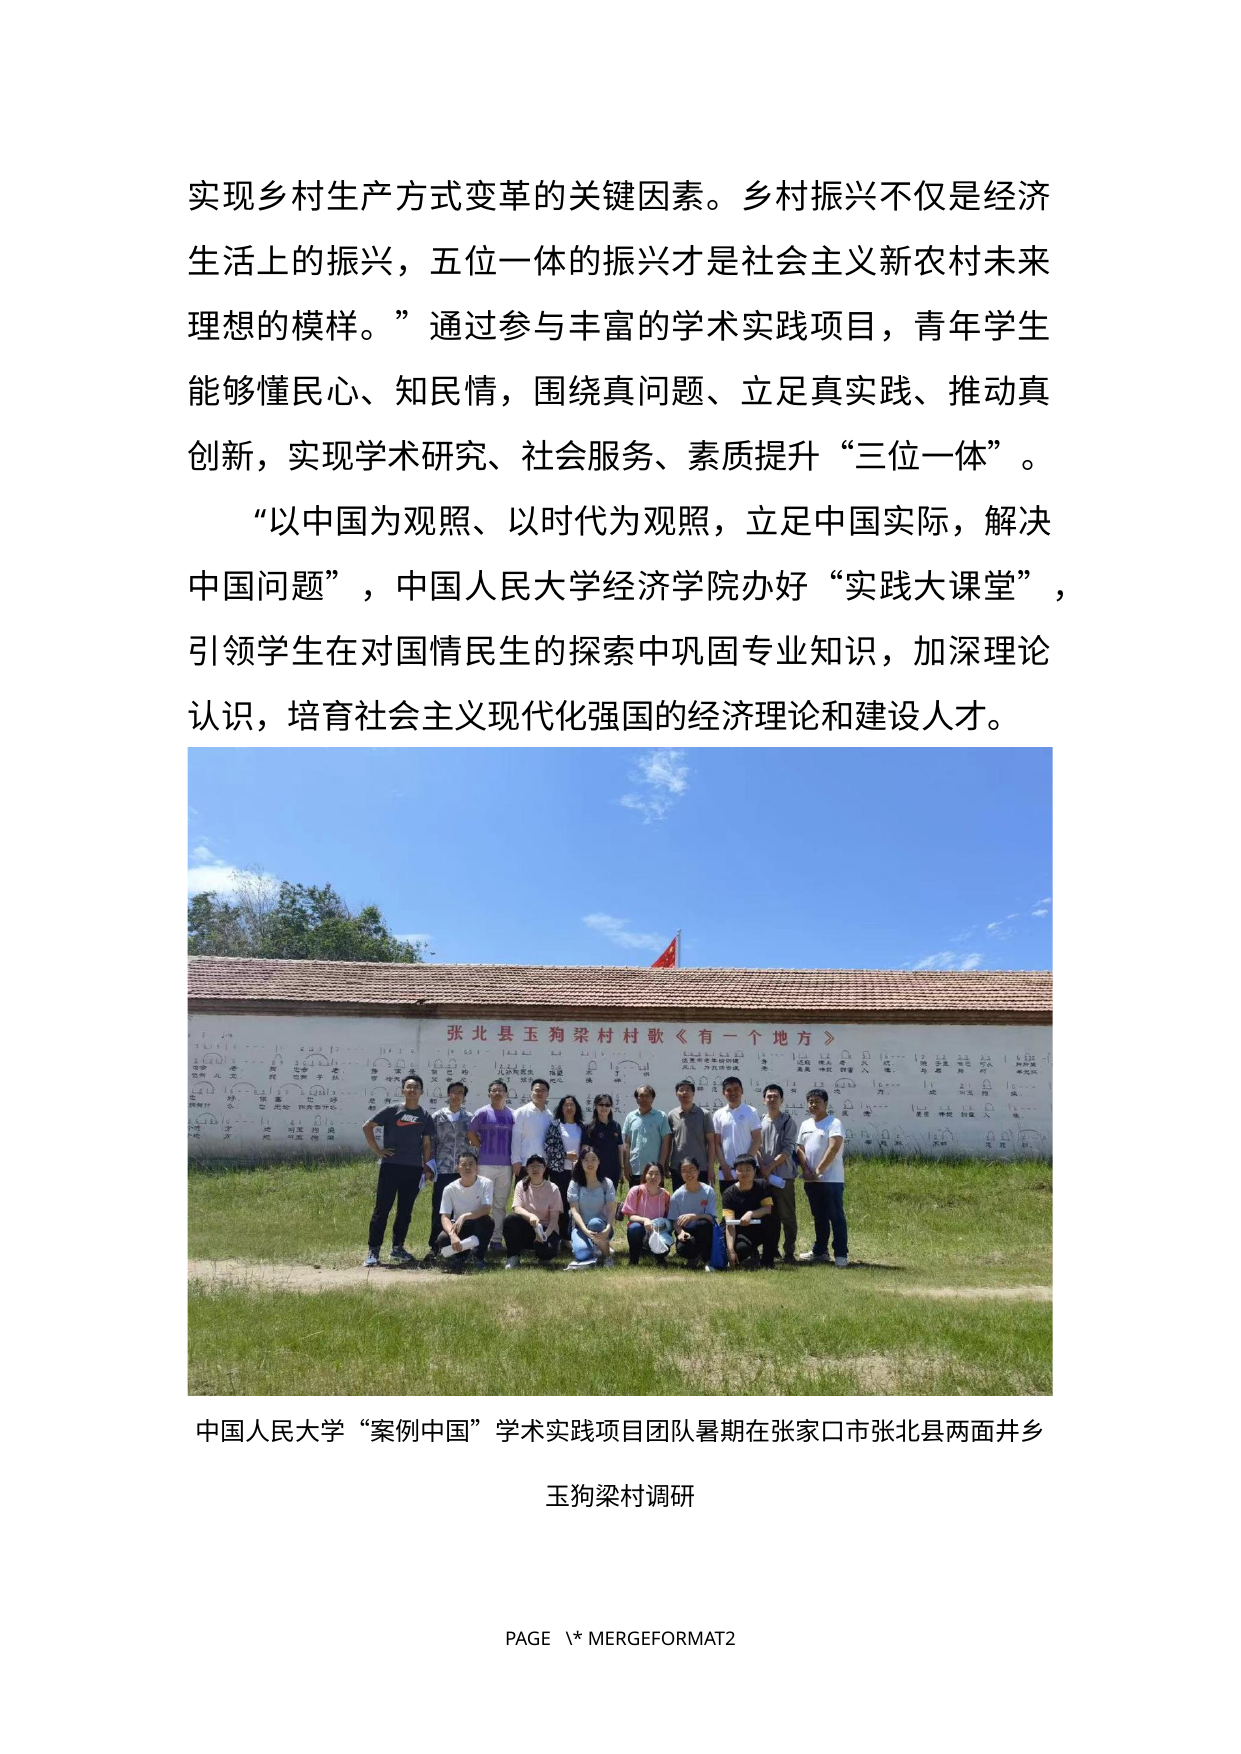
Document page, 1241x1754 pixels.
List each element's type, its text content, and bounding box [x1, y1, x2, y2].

picture [187, 747, 1053, 1396]
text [187, 162, 1053, 487]
text 中国人民大学“案例中国”学术实践项目团队暑期在张家口市张北县两面井乡玉狗梁村调研 [187, 1396, 1053, 1527]
text “以中国为观照、以时代为观照，立足中国实际，解决中国问题”，中国人民大学经济学院办好“实践大课堂”，引领学生在对国情民生的探索中巩固专业知识，加深理论认识，培育社会主义现代化强国的经济理论和建设人才。 [187, 487, 1053, 747]
